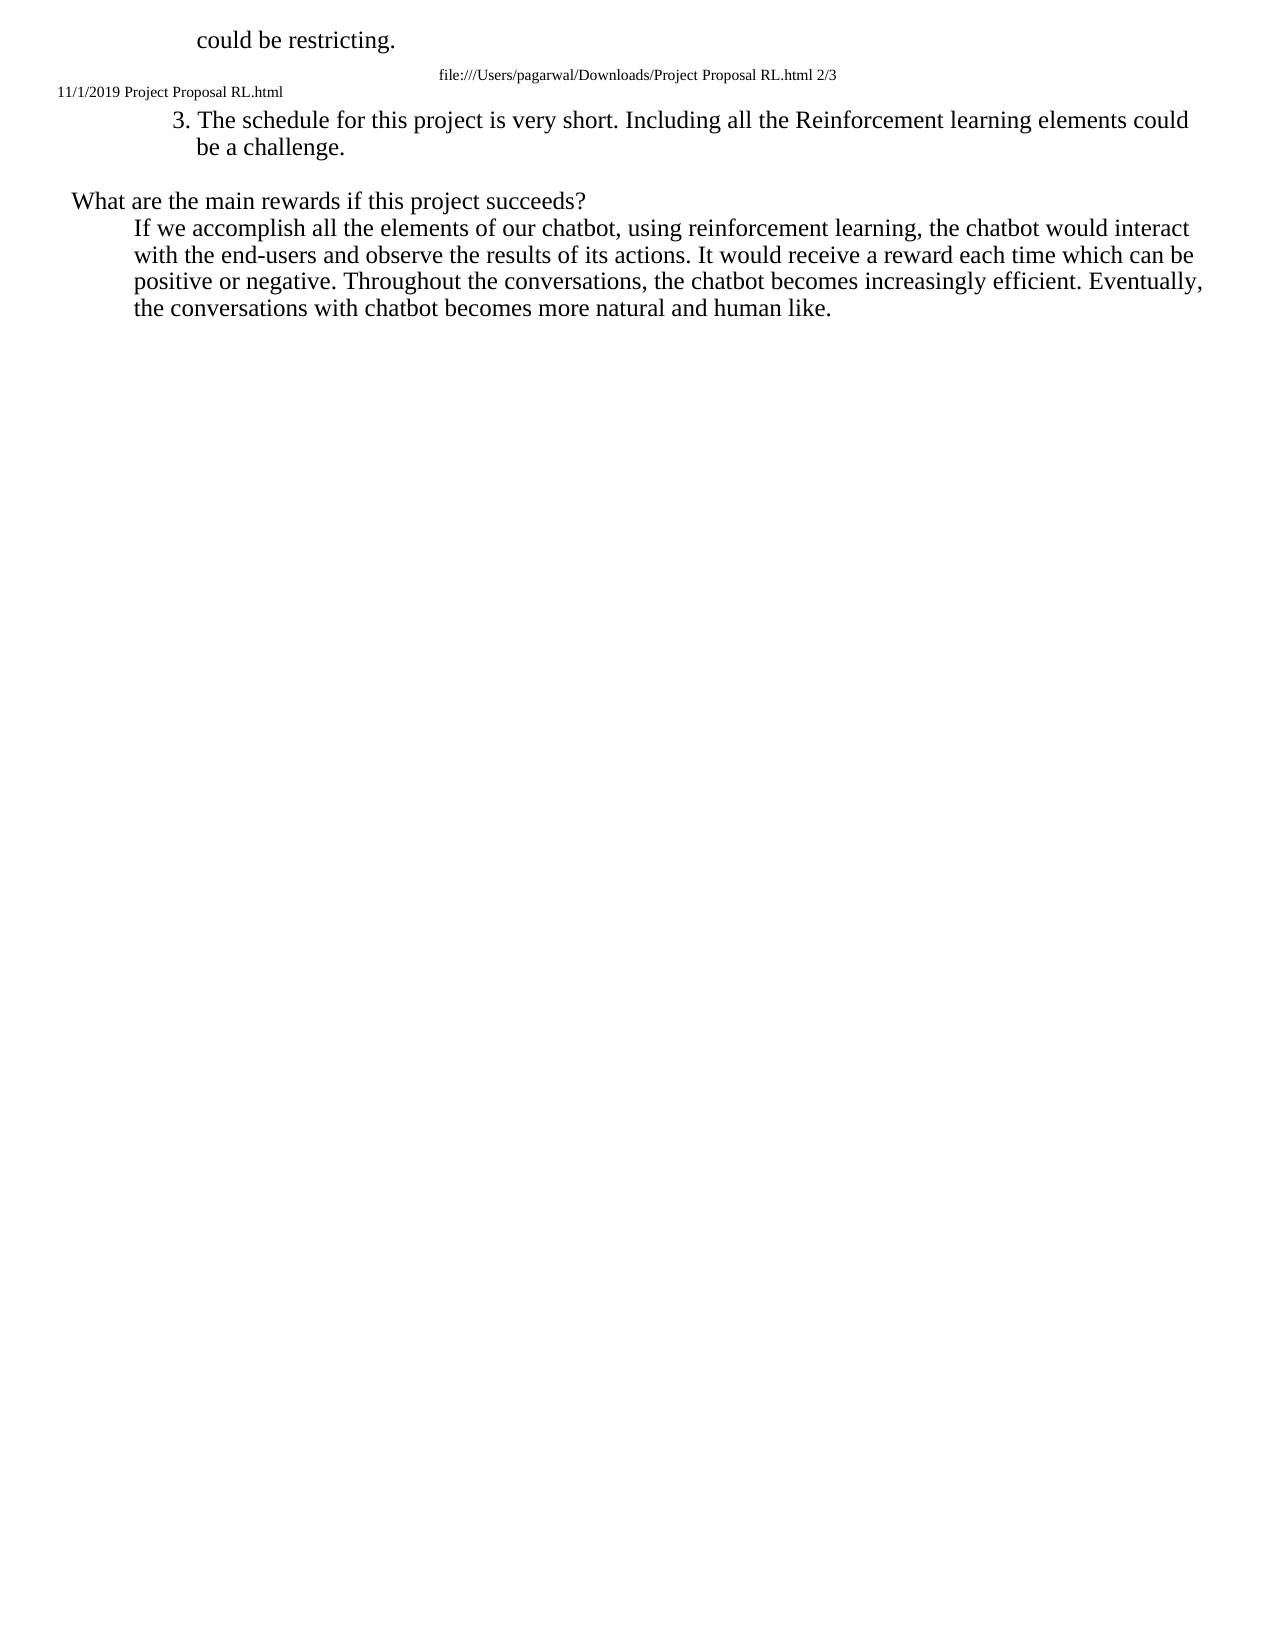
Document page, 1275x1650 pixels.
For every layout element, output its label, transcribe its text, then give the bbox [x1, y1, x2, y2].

text 3. The schedule for this project is very short. Including all the Reinforcement learning elements could be a challenge. [172, 107, 1192, 161]
text file:///Users/pagarwal/Downloads/Project Proposal RL.html 2/3 [56, 65, 1220, 83]
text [172, 27, 1191, 54]
text 11/1/2019 Project Proposal RL.html [57, 83, 1220, 101]
text If we accomplish all the elements of our chatbot, using reinforcement learning, the chatbot would interact with the end-users and observe the results of its actions. It would receive a reward each time which can be positive or negative. Throughout the conversations, the chatbot becomes increasingly efficient. Eventually, the conversations with chatbot becomes more natural and human like. [133, 215, 1203, 322]
text What are the main rewards if this project succeeds? [71, 186, 1220, 215]
